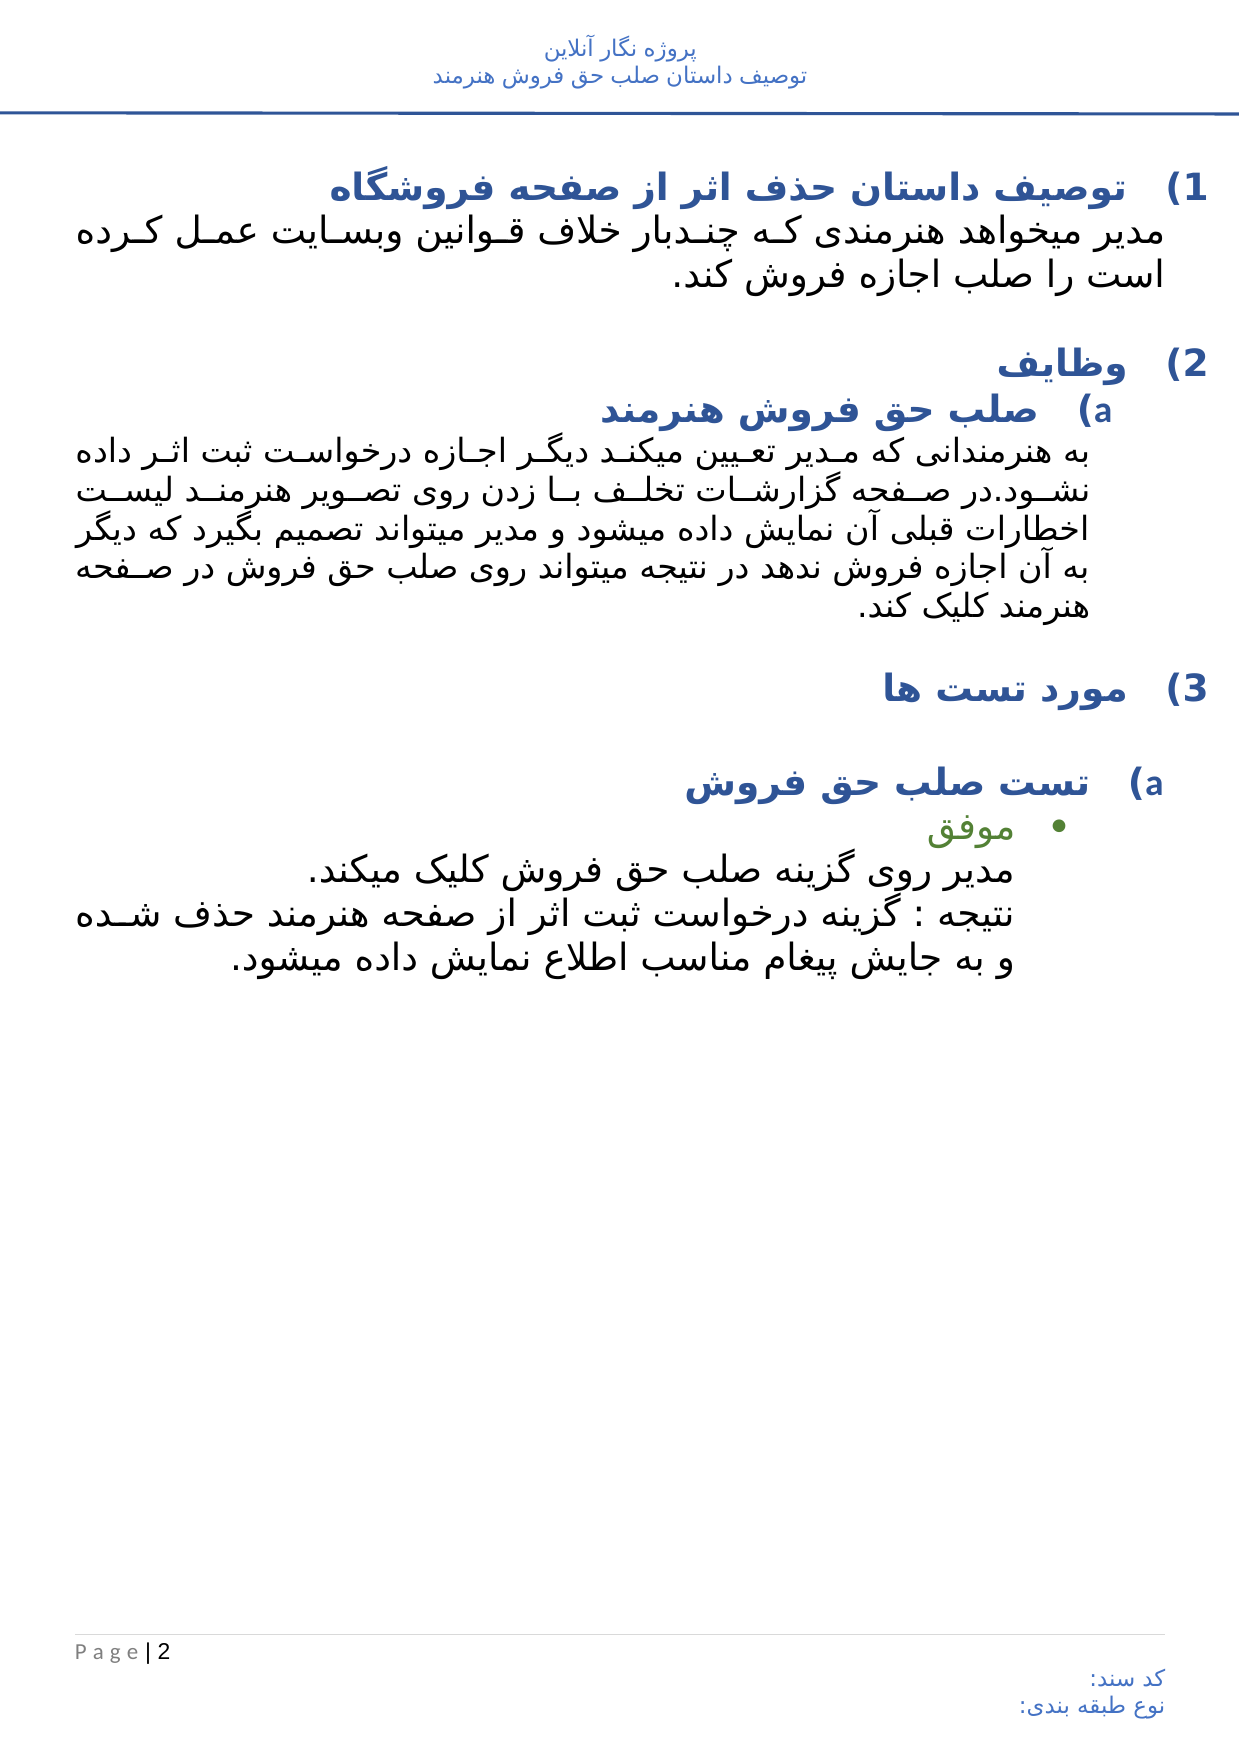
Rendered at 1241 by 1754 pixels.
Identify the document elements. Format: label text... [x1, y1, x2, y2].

list تست صلب حق فروش [75, 758, 1128, 804]
list نتیجه : گزینه درخواست ثبت اثر از صفحه هنرمند حذف شده و به جایش پیغام مناسب اطلاع نمایش داده میشود. [75, 892, 1015, 979]
list موفق [75, 804, 1053, 848]
text به هنرمندانی که مدیر تعیین میکند دیگر اجازه درخواست ثبت اثر داده نشود.در صفحه گزارشات تخلف با زدن روی تصویر هنرمند لیست اخطارات قبلی آن نمایش داده میشود و مدیر میتواند تصمیم بگیرد که دیگر به آن اجازه فروش ندهد در نتیجه میتواند روی صلب حق فروش در صفحه هنرمند کلیک کند. [75, 431, 1090, 626]
list وظایف [75, 342, 1165, 386]
list مدیر روی گزینه صلب حق فروش کلیک میکند. [75, 848, 1015, 892]
list صلب حق فروش هنرمند [75, 386, 1077, 431]
list توصیف داستان حذف اثر از صفحه فروشگاه [75, 165, 1165, 209]
text مدیر میخواهد هنرمندی که چندبار خلاف قوانین وبسایت عمل کرده است را صلب اجازه فروش کند. [75, 209, 1165, 296]
list مورد تست ها [75, 666, 1165, 710]
